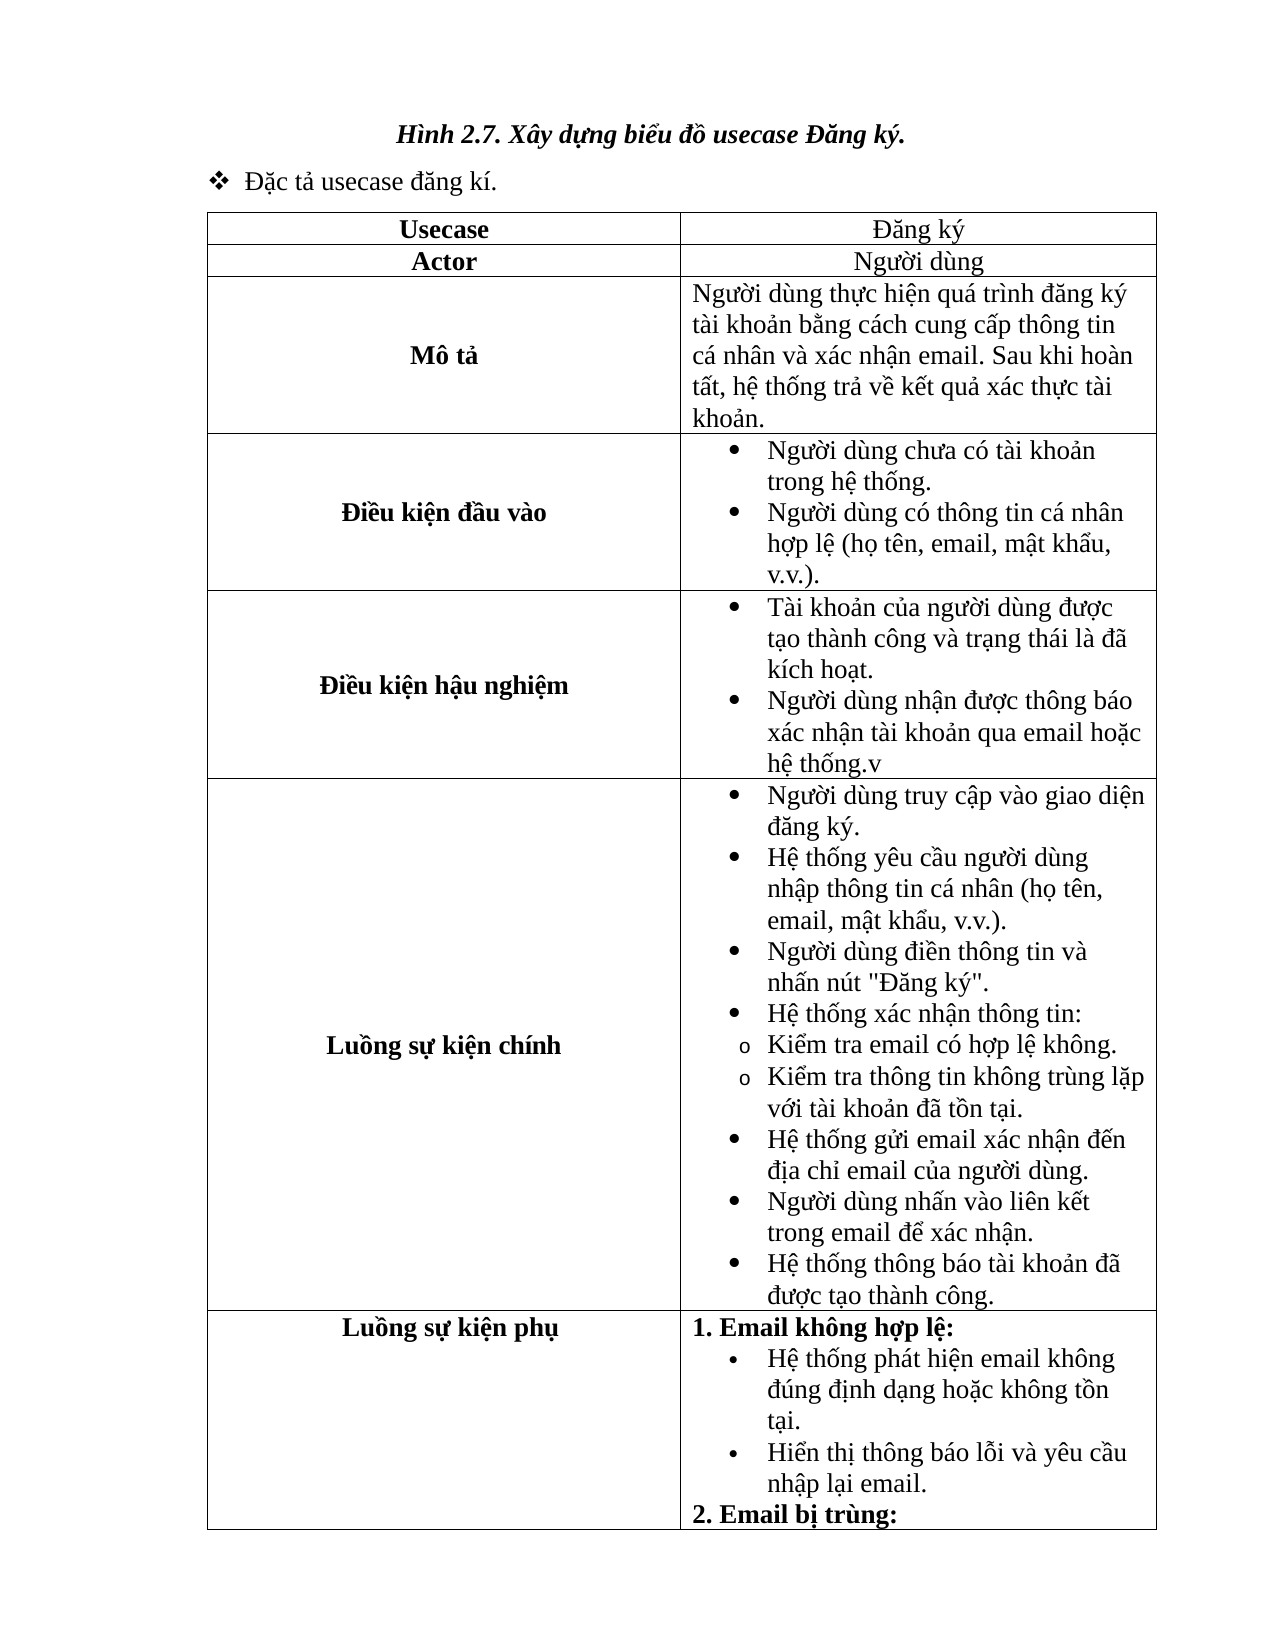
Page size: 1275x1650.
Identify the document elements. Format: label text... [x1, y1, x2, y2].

table_header Usecase [208, 213, 680, 244]
table_cell Người dùng chưa có tài khoản trong hệ thống. Người dùng có thông tin cá nhân hợp lệ (họ tên, email, mật khẩu, v.v.). [681, 434, 1156, 590]
table_cell Luồng sự kiện phụ [208, 1311, 680, 1529]
table_cell Tài khoản của người dùng được tạo thành công và trạng thái là đã kích hoạt. Người dùng nhận được thông báo xác nhận tài khoản qua email hoặc hệ thống.v [681, 591, 1156, 778]
table_header Đăng ký [681, 213, 1156, 244]
table_cell Luồng sự kiện chính [208, 779, 680, 1310]
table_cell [681, 1311, 1156, 1529]
list Đặc tả usecase đăng kí. [207, 165, 1157, 196]
table_cell Người dùng thực hiện quá trình đăng ký tài khoản bằng cách cung cấp thông tin cá nhân và xác nhận email. Sau khi hoàn tất, hệ thống trả về kết quả xác thực tài khoản. [681, 277, 1156, 433]
table_cell Điều kiện hậu nghiệm [208, 591, 680, 778]
text Hình 2.7. Xây dựng biểu đồ usecase Đăng ký. [148, 118, 1157, 149]
table_cell Điều kiện đầu vào [208, 434, 680, 590]
table_cell Mô tả [208, 277, 680, 433]
table_cell Actor [208, 245, 680, 276]
table_cell Người dùng [681, 245, 1156, 276]
table_cell Người dùng truy cập vào giao diện đăng ký. Hệ thống yêu cầu người dùng nhập thông tin cá nhân (họ tên, email, mật khẩu, v.v.). Người dùng điền thông tin và nhấn nút "Đăng ký". Hệ thống xác nhận thông tin: Kiểm tra email có hợp lệ không. Kiểm tra thông tin không trùng lặp với tài khoản đã tồn tại. Hệ thống gửi email xác nhận đến địa chỉ email của người dùng. Người dùng nhấn vào liên kết trong email để xác nhận. Hệ thống thông báo tài khoản đã được tạo thành công. [681, 779, 1156, 1310]
